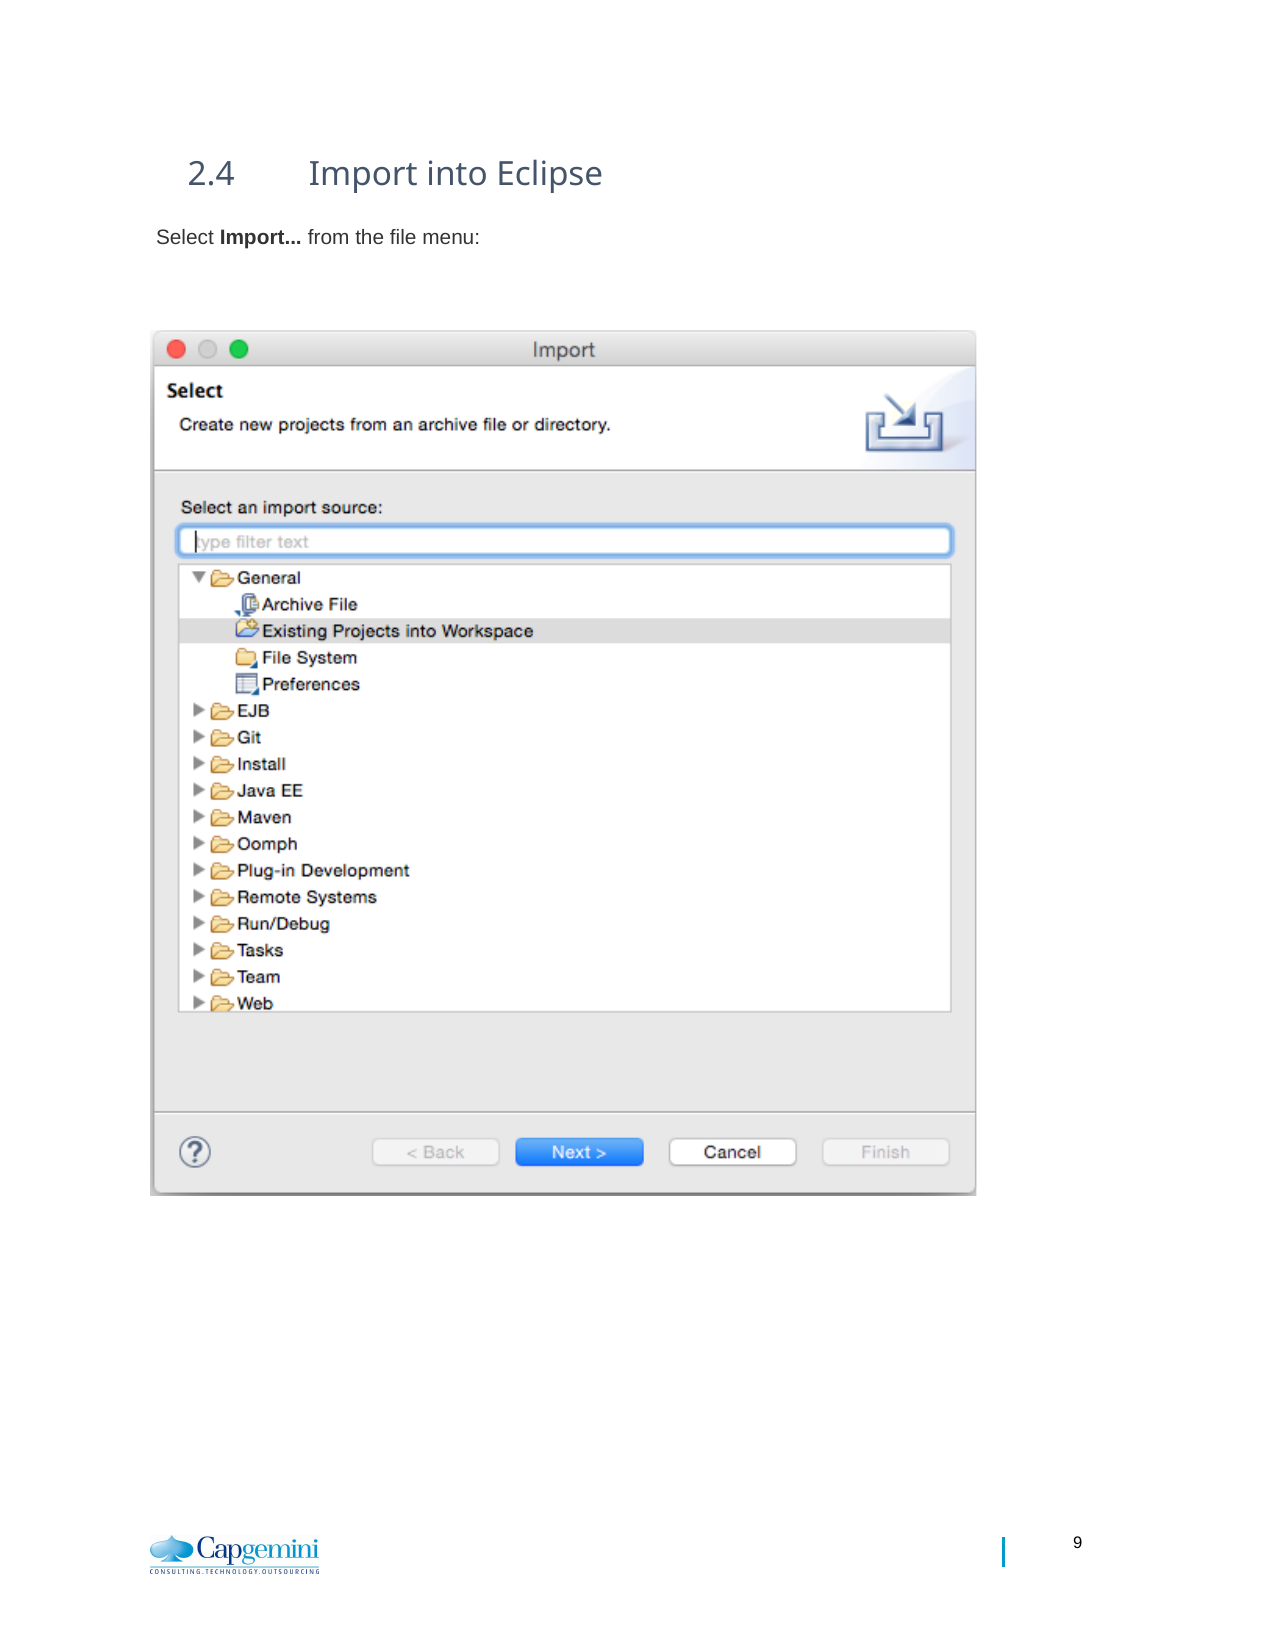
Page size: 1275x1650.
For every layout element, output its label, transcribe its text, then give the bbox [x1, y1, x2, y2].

picture [150, 330, 977, 1196]
text Select Import... from the file menu: [150, 216, 1125, 248]
subtitle Import into Eclipse [187, 150, 1125, 195]
picture [150, 1535, 319, 1574]
